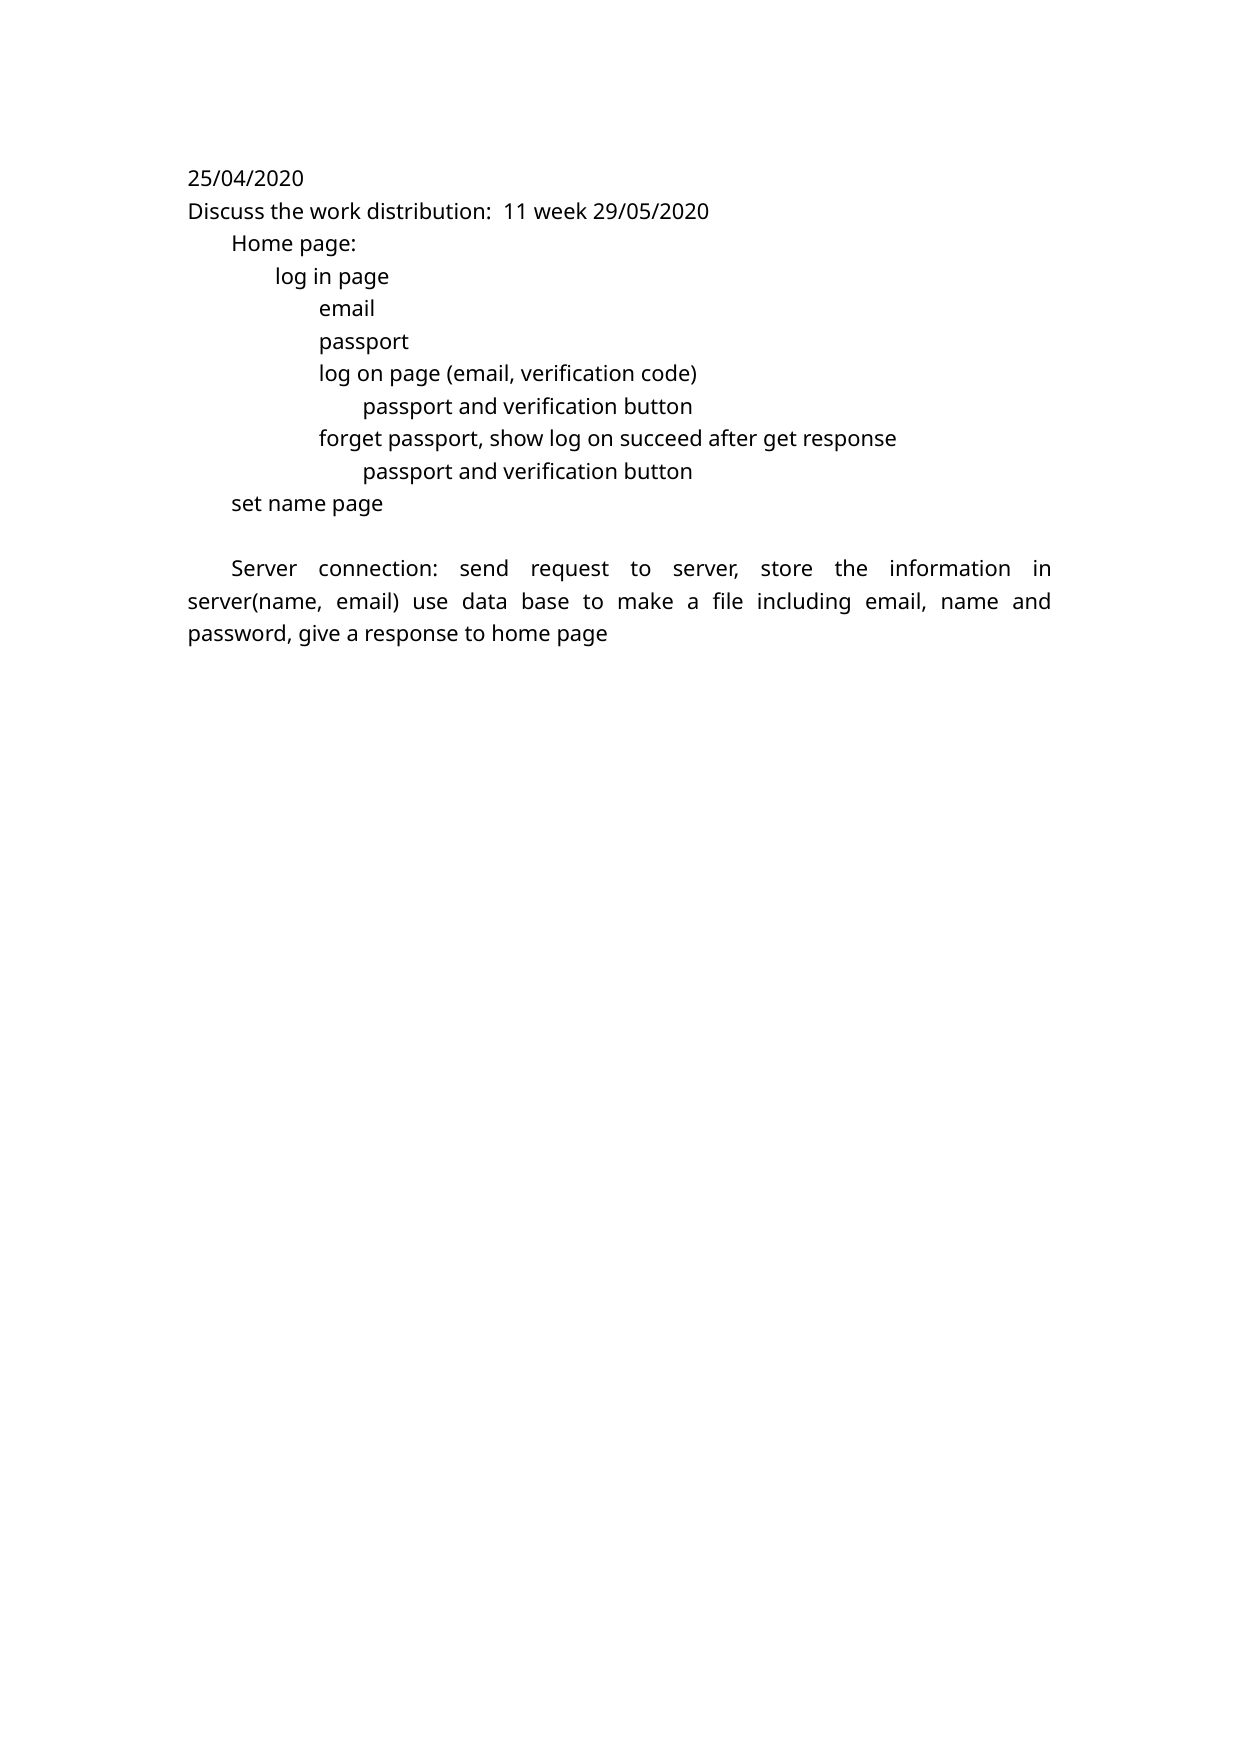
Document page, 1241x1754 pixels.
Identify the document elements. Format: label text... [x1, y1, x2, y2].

text log in page [231, 259, 1053, 292]
text Home page: [187, 227, 1053, 259]
text passport and verification button [319, 454, 1053, 487]
text log on page (email, verification code) [275, 357, 1053, 389]
text Server connection: send request to server, store the information in server(name, email) use data base to make a file including email, name and password, give a response to home page [187, 552, 1053, 649]
text set name page [187, 487, 1053, 519]
text forget passport, show log on succeed after get response [275, 422, 1053, 454]
text passport and verification button [231, 389, 1053, 422]
text 25/04/2020 [187, 162, 1053, 194]
text Discuss the work distribution: 11 week 29/05/2020 [187, 194, 1053, 227]
text passport [275, 324, 1053, 357]
text email [231, 292, 1053, 324]
